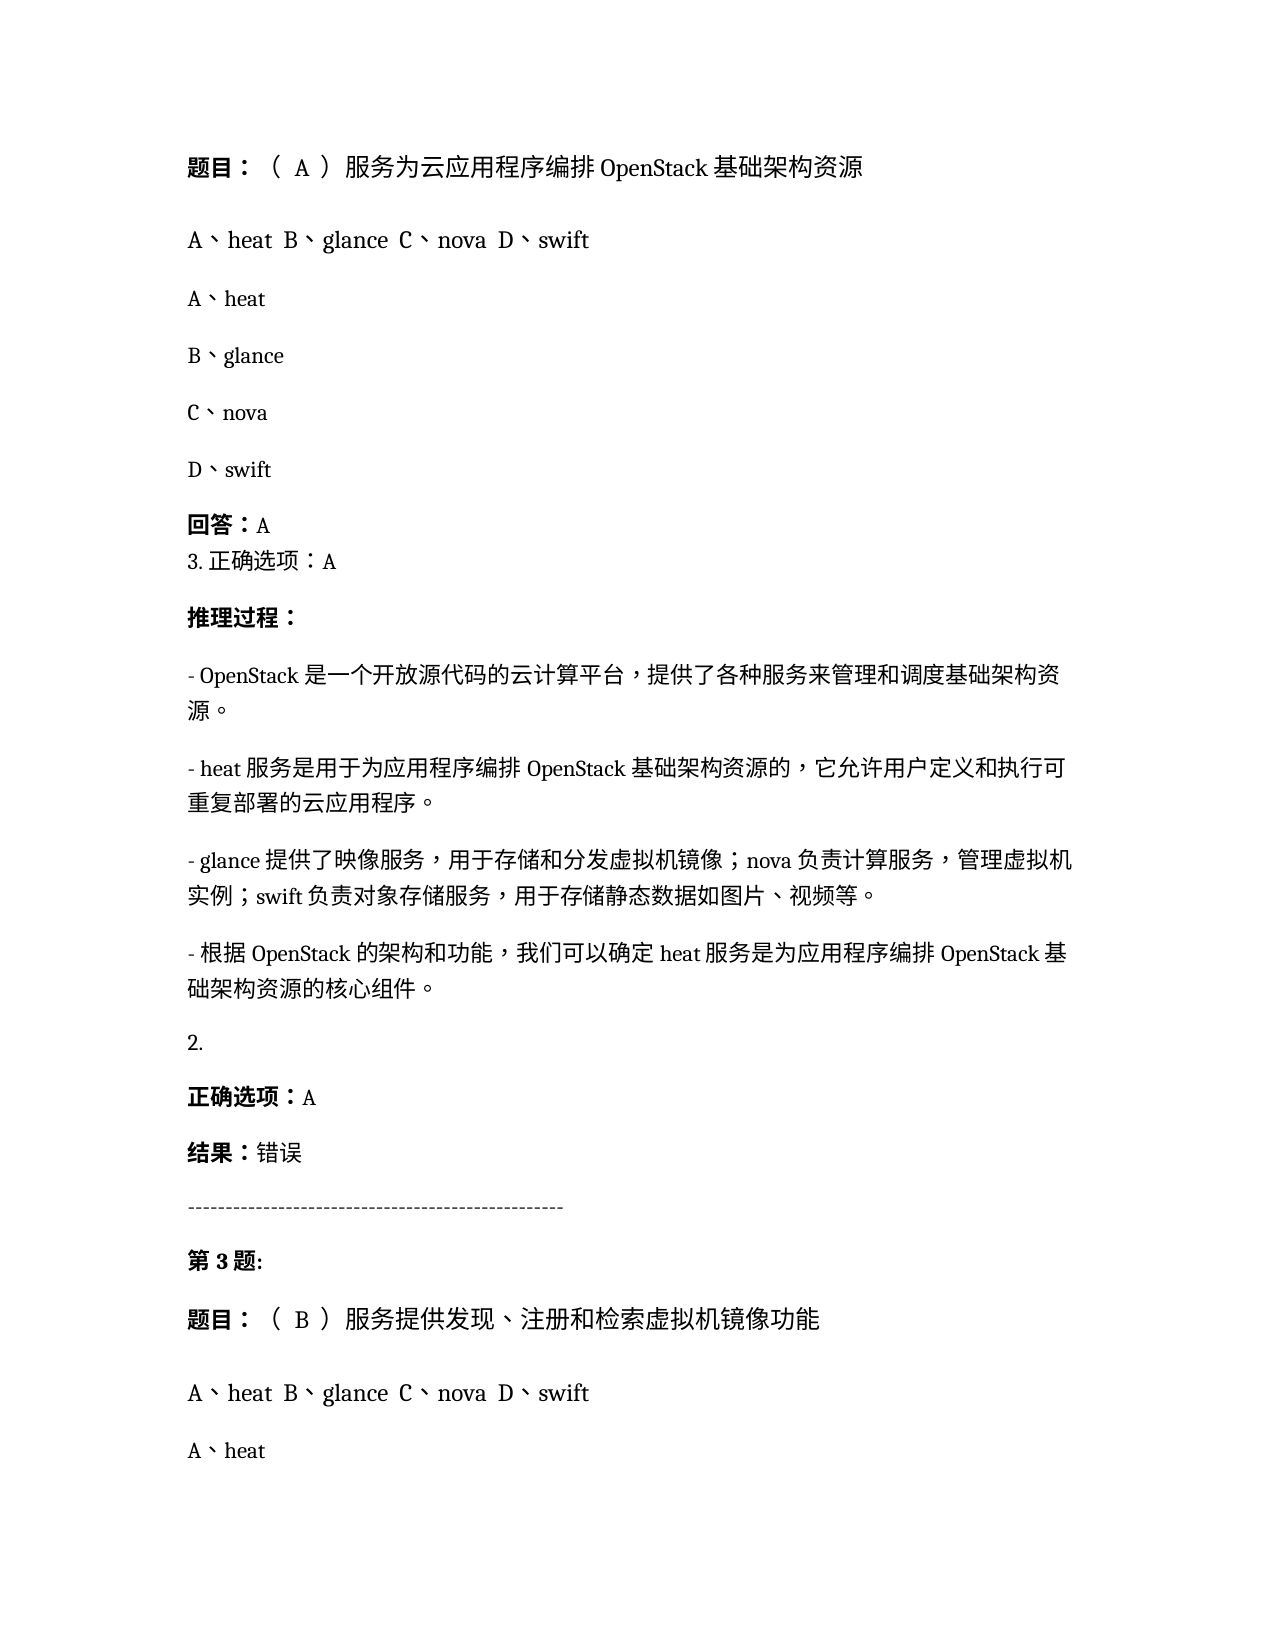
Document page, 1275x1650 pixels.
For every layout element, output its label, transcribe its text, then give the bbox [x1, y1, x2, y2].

text - 根据 OpenStack 的架构和功能，我们可以确定 heat 服务是为应用程序编排 OpenStack 基础架构资源的核心组件。 [187, 937, 1087, 1004]
text A、heat [187, 1434, 1087, 1465]
text 题目：（ A ）服务为云应用程序编排OpenStack 基础架构资源 A、heat B、glance C、nova D、swift [187, 150, 1087, 256]
text 正确选项：A [187, 1081, 1087, 1112]
text - heat 服务是用于为应用程序编排 OpenStack 基础架构资源的，它允许用户定义和执行可重复部署的云应用程序。 [187, 751, 1087, 819]
text -------------------------------------------------- [187, 1194, 1087, 1221]
text - glance 提供了映像服务，用于存储和分发虚拟机镜像；nova 负责计算服务，管理虚拟机实例；swift 负责对象存储服务，用于存储静态数据如图片、视频等。 [187, 844, 1087, 911]
text - OpenStack 是一个开放源代码的云计算平台，提供了各种服务来管理和调度基础架构资源。 [187, 659, 1087, 726]
text 题目：（ B ）服务提供发现、注册和检索虚拟机镜像功能 A、heat B、glance C、nova D、swift [187, 1302, 1087, 1408]
text 2. [187, 1029, 1087, 1056]
text D、swift [187, 452, 1087, 484]
text 第 3 题: [187, 1245, 1087, 1276]
text 结果：错误 [187, 1137, 1087, 1169]
text 回答：A 3. 正确选项：A [187, 509, 1087, 576]
text C、nova [187, 396, 1087, 427]
text B、glance [187, 339, 1087, 370]
text A、heat [187, 282, 1087, 313]
text 推理过程： [187, 602, 1087, 633]
